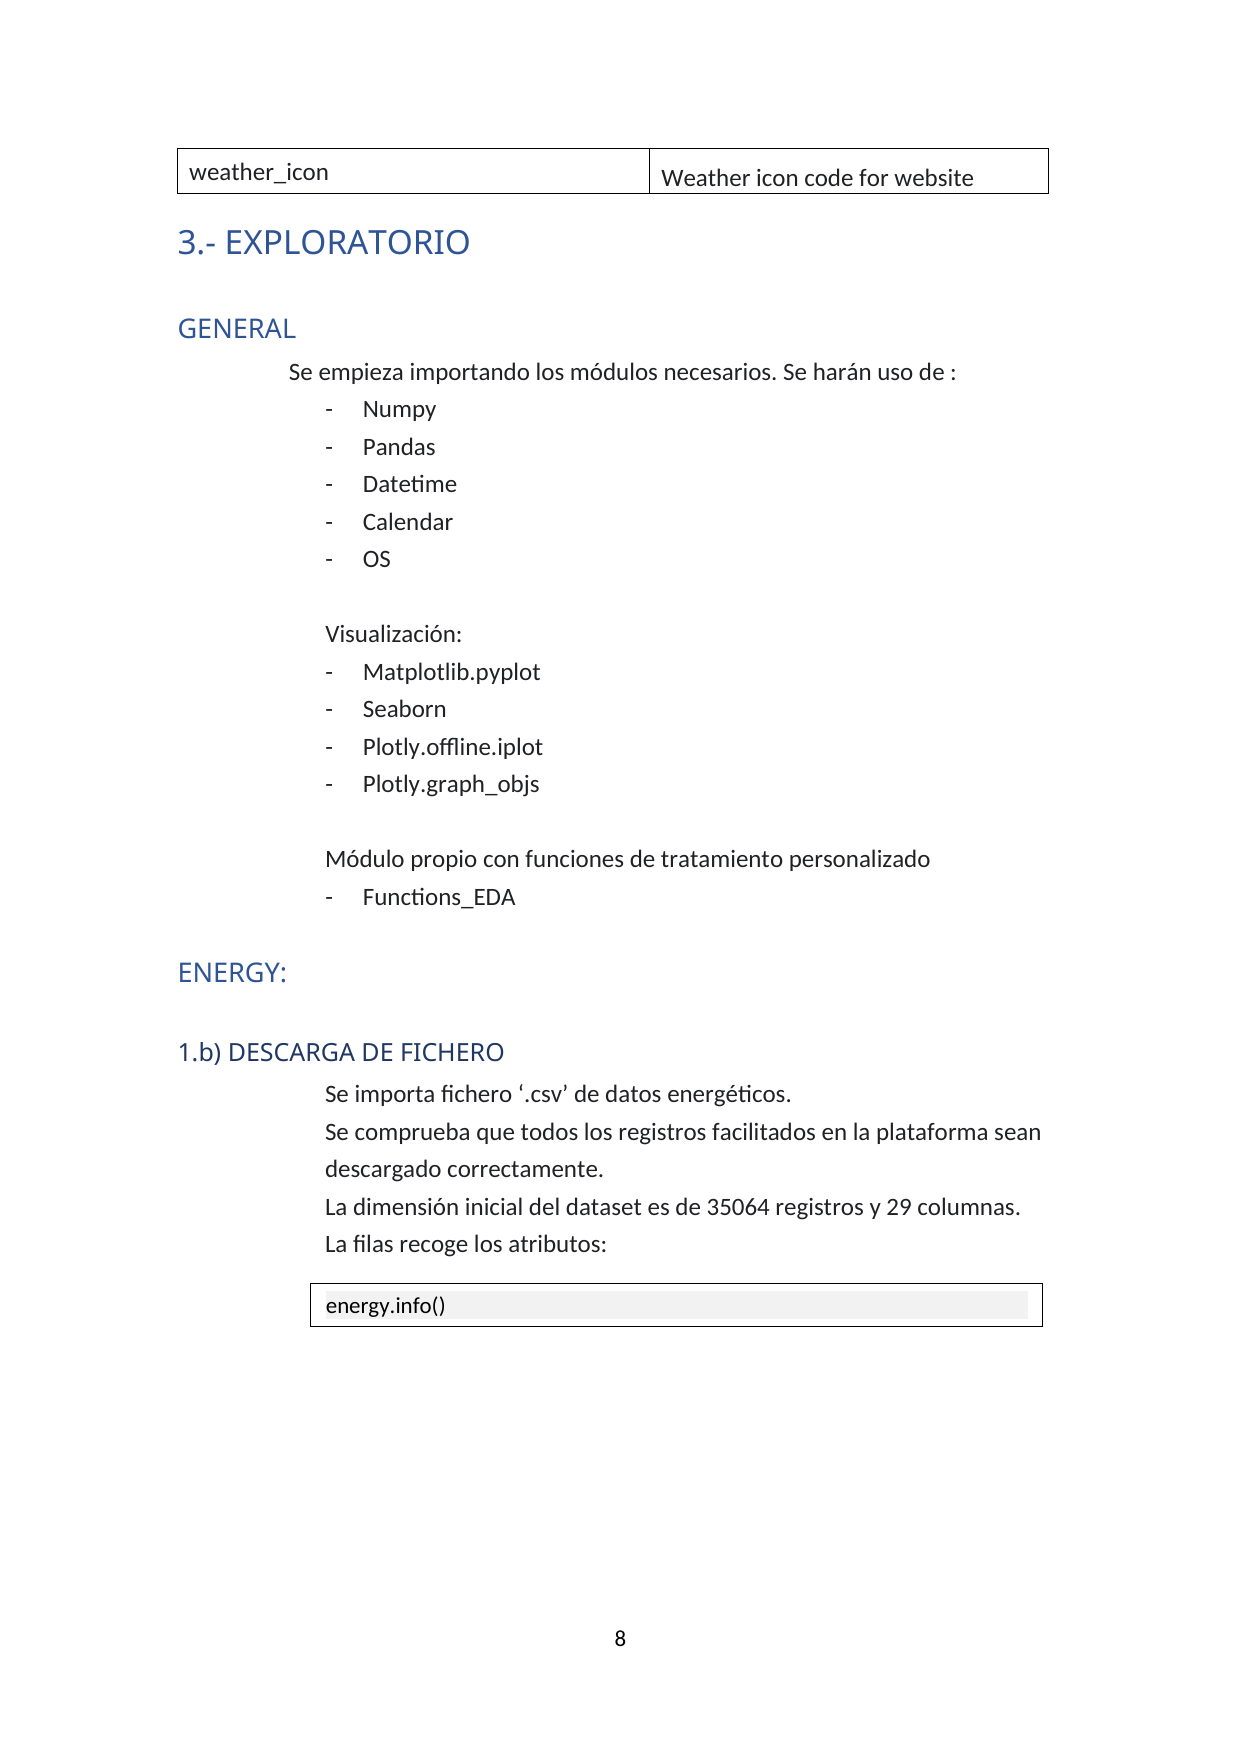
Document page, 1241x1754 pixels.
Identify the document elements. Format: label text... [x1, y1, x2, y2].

list Plotly.offline.iplot [325, 724, 1063, 761]
subtitle 3.- EXPLORATORIO [177, 218, 1063, 264]
list Datetime [325, 461, 1063, 499]
text Módulo propio con funciones de tratamiento personalizado [325, 836, 1063, 874]
list La dimensión inicial del dataset es de 35064 registros y 29 columnas. [289, 1184, 1063, 1221]
text Visualización: [325, 611, 1063, 649]
list Se empieza importando los módulos necesarios. Se harán uso de : [289, 349, 1063, 386]
subtitle 1.b) DESCARGA DE FICHERO [177, 1034, 1063, 1068]
list Functions_EDA [325, 874, 1063, 911]
list La filas recoge los atributos: [289, 1221, 1063, 1259]
table_cell Weather icon code for website [650, 149, 1048, 192]
subtitle ENERGY: [177, 953, 1063, 990]
list Plotly.graph_objs [325, 761, 1063, 799]
list Se importa fichero ‘.csv’ de datos energéticos. [289, 1071, 1063, 1109]
list Calendar [325, 499, 1063, 536]
list OS [325, 536, 1063, 574]
list Matplotlib.pyplot [325, 649, 1063, 686]
list Se comprueba que todos los registros facilitados en la plataforma sean descargado correctamente. [325, 1109, 1063, 1184]
subtitle GENERAL [177, 309, 1063, 346]
list Seaborn [325, 686, 1063, 724]
table_cell weather_icon [178, 149, 649, 192]
list Numpy [325, 386, 1063, 424]
list Pandas [325, 424, 1063, 461]
